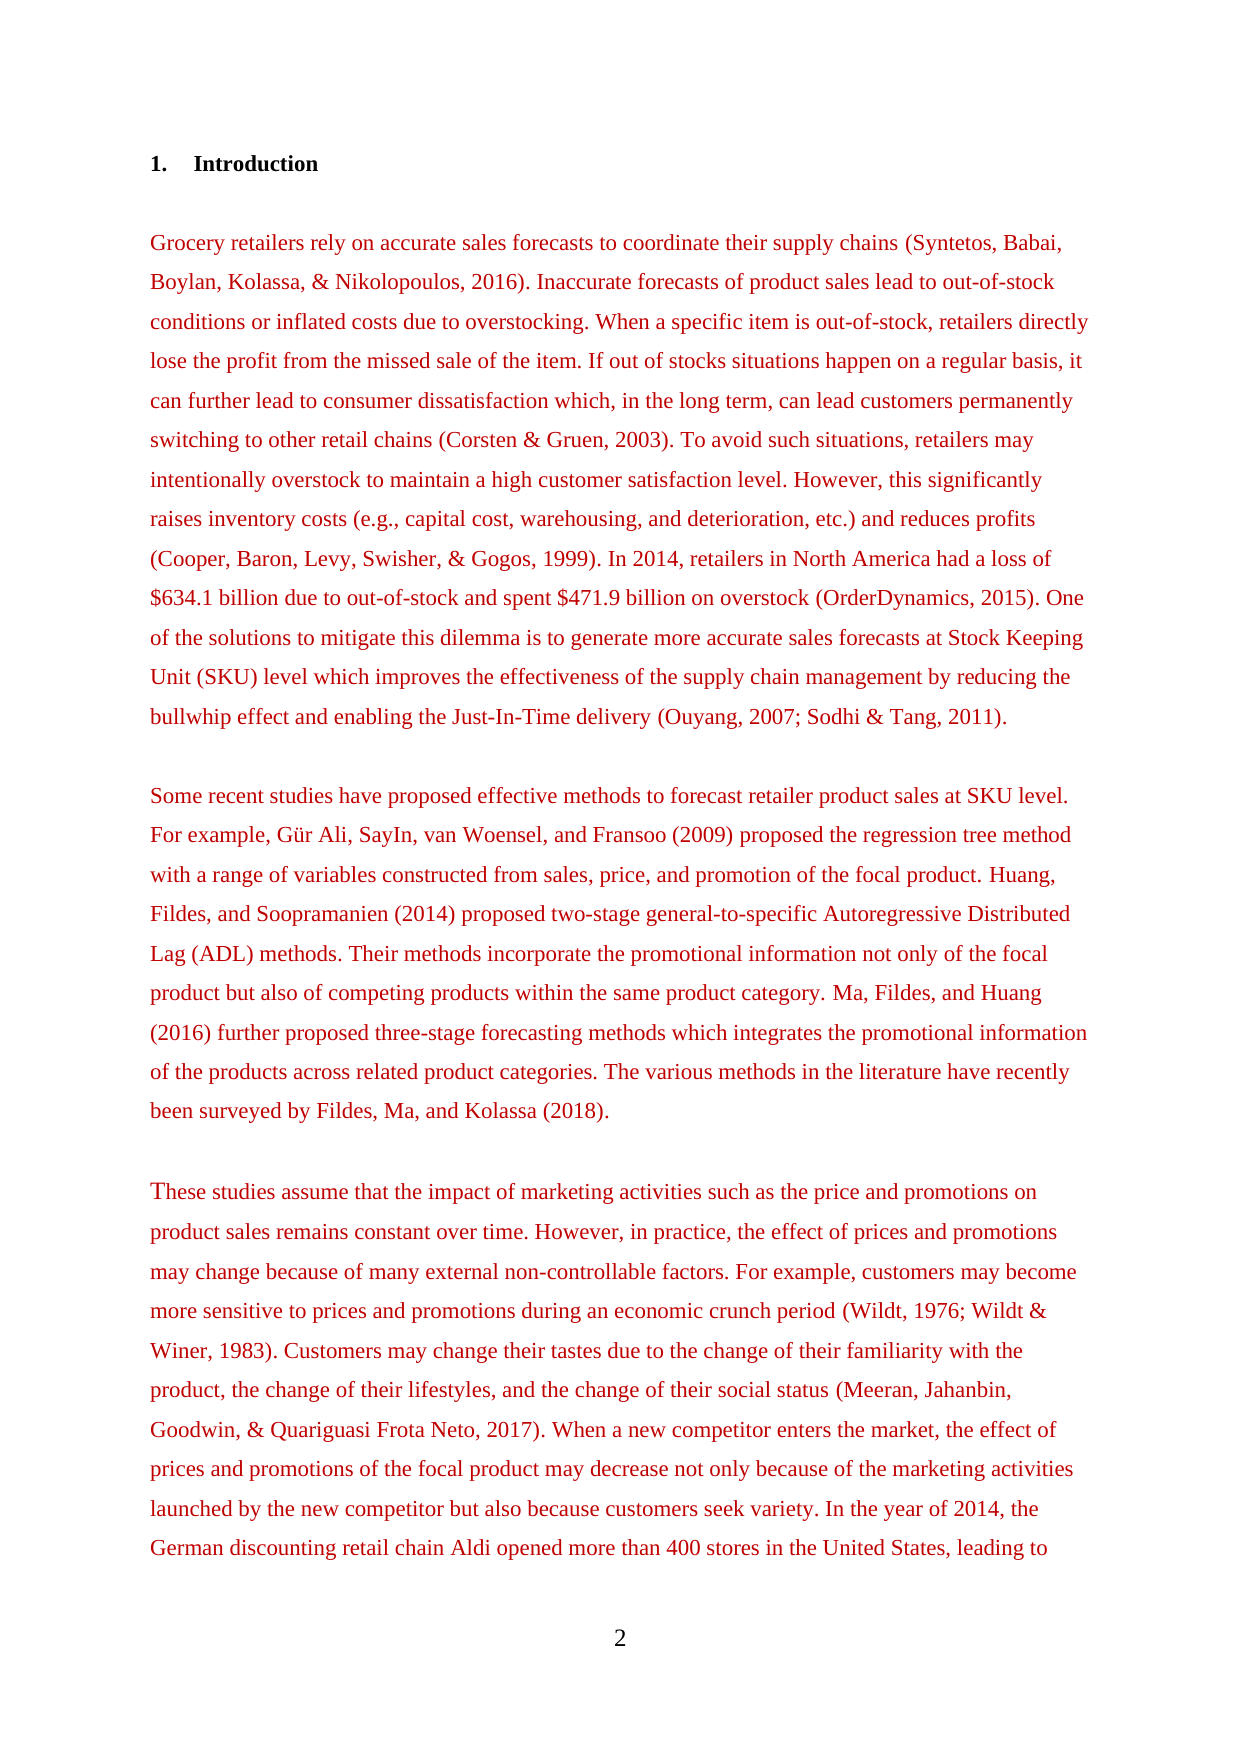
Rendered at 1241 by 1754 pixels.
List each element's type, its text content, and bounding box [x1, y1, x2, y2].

text Grocery retailers rely on accurate sales forecasts to coordinate their supply chains (Syntetos, Babai, Boylan, Kolassa, & Nikolopoulos, 2016). Inaccurate forecasts of product sales lead to out-of-stock conditions or inflated costs due to overstocking. When a specific item is out-of-stock, retailers directly lose the profit from the missed sale of the item. If out of stocks situations happen on a regular basis, it can further lead to consumer dissatisfaction which, in the long term, can lead customers permanently switching to other retail chains (Corsten & Gruen, 2003). To avoid such situations, retailers may intentionally overstock to maintain a high customer satisfaction level. However, this significantly raises inventory costs (e.g., capital cost, warehousing, and deterioration, etc.) and reduces profits (Cooper, Baron, Levy, Swisher, & Gogos, 1999). In 2014, retailers in North America had a loss of $634.1 billion due to out-of-stock and spent $471.9 billion on overstock (OrderDynamics, 2015). One of the solutions to mitigate this dilemma is to generate more accurate sales forecasts at Stock Keeping Unit (SKU) level which improves the effectiveness of the supply chain management by reducing the bullwhip effect and enabling the Just-In-Time delivery (Ouyang, 2007; Sodhi & Tang, 2011). [150, 229, 1090, 729]
list Introduction [150, 150, 1090, 176]
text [150, 1176, 1090, 1561]
text Some recent studies have proposed effective methods to forecast retailer product sales at SKU level. For example, Gür Ali, SayIn, van Woensel, and Fransoo (2009) proposed the regression tree method with a range of variables constructed from sales, price, and promotion of the focal product. Huang, Fildes, and Soopramanien (2014) proposed two-stage general-to-specific Autoregressive Distributed Lag (ADL) methods. Their methods incorporate the promotional information not only of the focal product but also of competing products within the same product category. Ma, Fildes, and Huang (2016) further proposed three-stage forecasting methods which integrates the promotional information of the products across related product categories. The various methods in the literature have recently been surveyed by Fildes, Ma, and Kolassa (2018). [150, 782, 1090, 1124]
